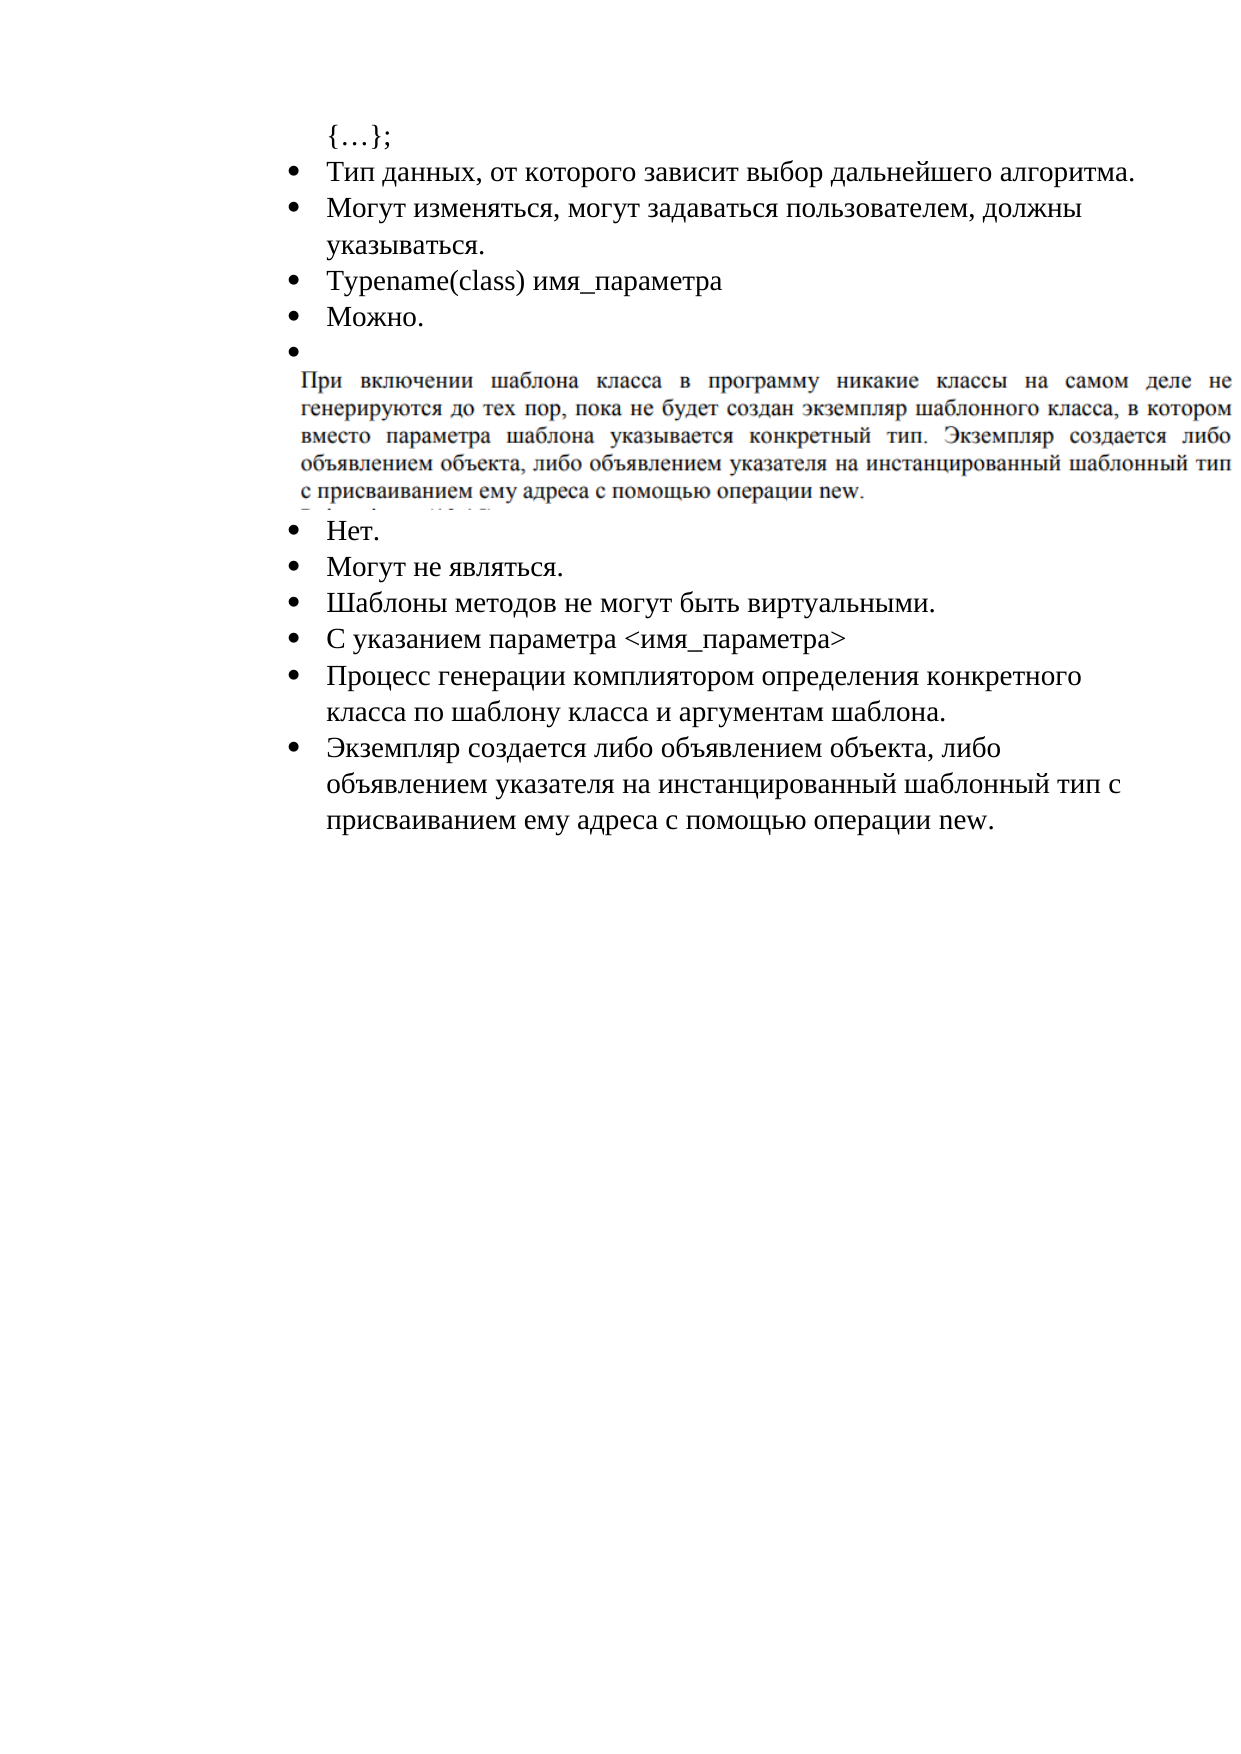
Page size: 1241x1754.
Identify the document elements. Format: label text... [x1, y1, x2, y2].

list {…}; [326, 118, 1152, 152]
picture [288, 371, 1241, 510]
list Могут изменяться, могут задаваться пользователем, должны указываться. [288, 191, 1152, 260]
list Нет. [288, 513, 1152, 546]
list С указанием параметра <имя_параметра> [288, 621, 1152, 655]
list Typename(class) имя_параметра [288, 263, 1152, 297]
list Шаблоны методов не могут быть виртуальными. [288, 585, 1152, 619]
list Можно. [288, 299, 1152, 333]
list Экземпляр создается либо объявлением объекта, либо объявлением указателя на инстанцированный шаблонный тип с присваиванием ему адреса с помощью операции new. [288, 730, 1152, 836]
list Могут не являться. [288, 549, 1152, 582]
list Процесс генерации комплиятором определения конкретного класса по шаблону класса и аргументам шаблона. [288, 658, 1152, 727]
list Тип данных, от которого зависит выбор дальнейшего алгоритма. [288, 154, 1152, 188]
